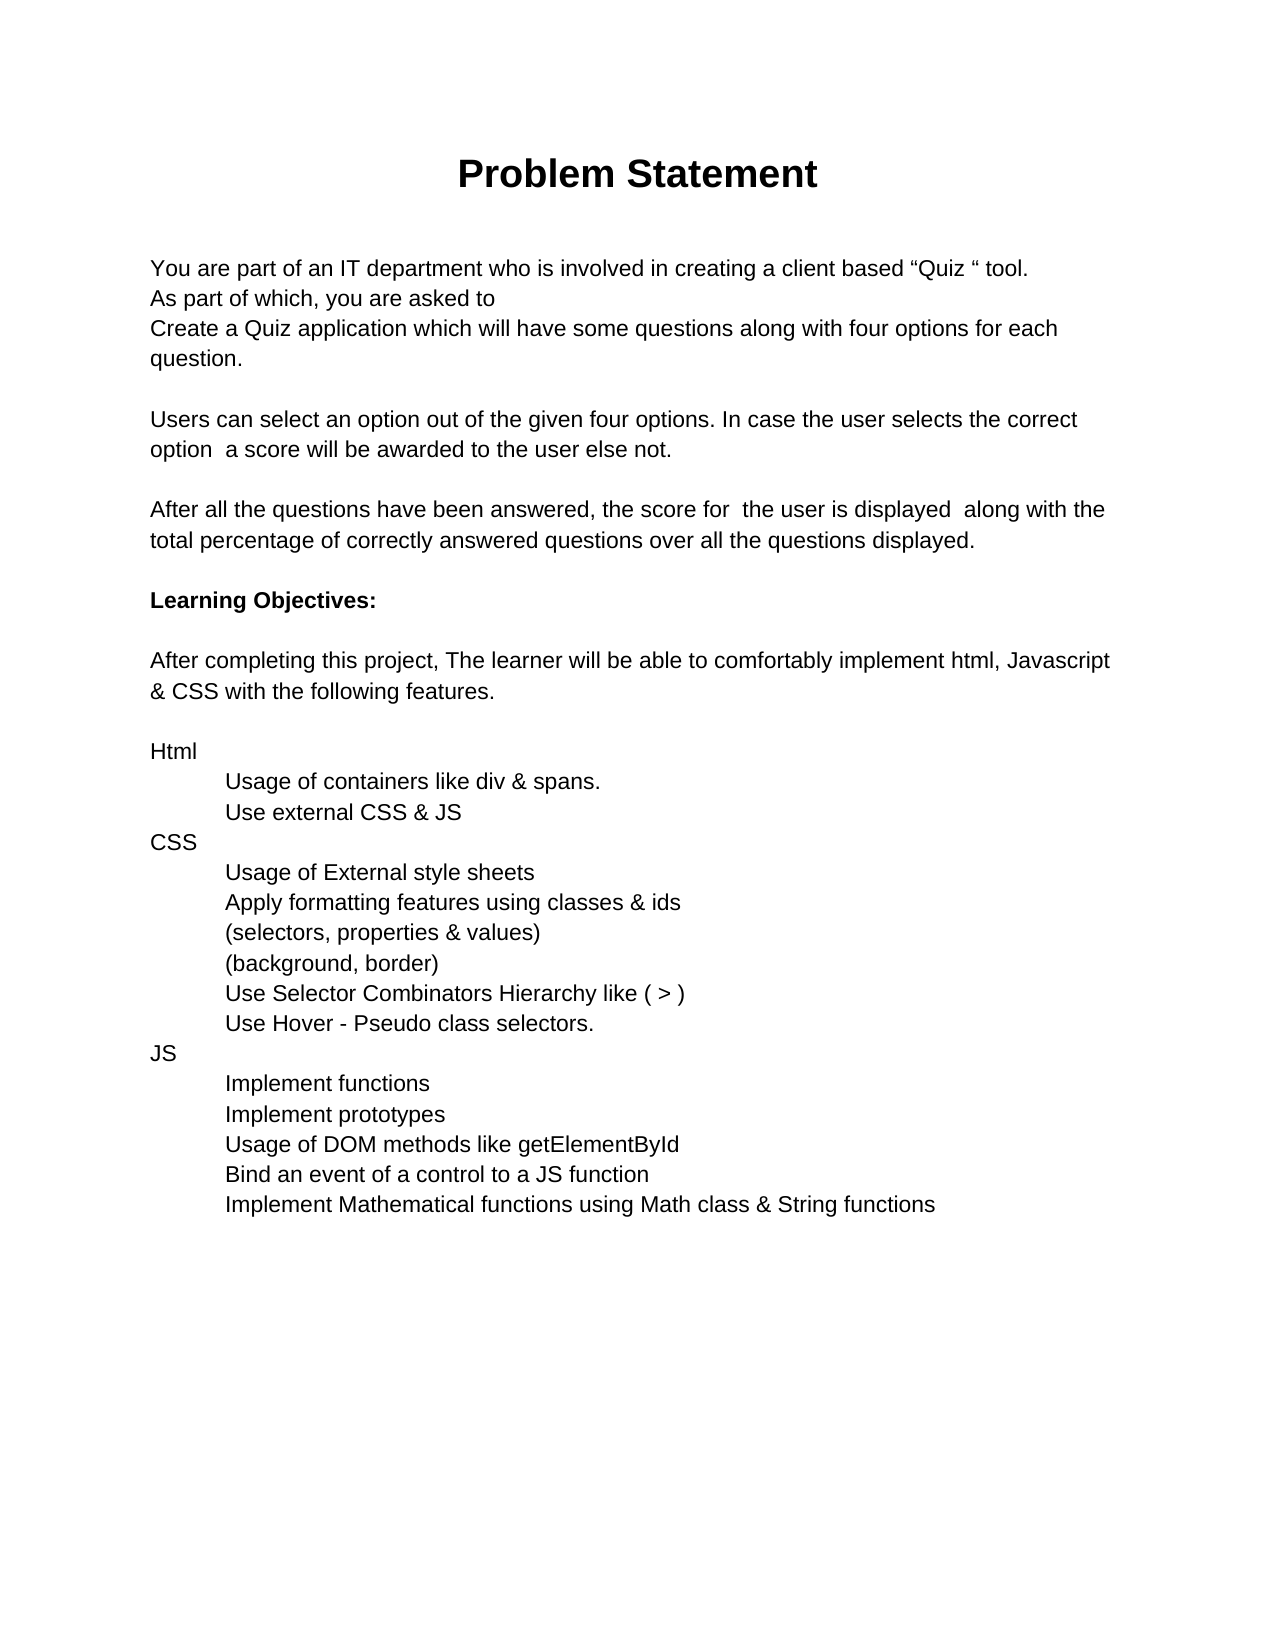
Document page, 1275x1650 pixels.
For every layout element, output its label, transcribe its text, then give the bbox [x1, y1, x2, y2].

text Use external CSS & JS [150, 798, 1125, 825]
text Use Hover - Pseudo class selectors. [150, 1010, 1125, 1036]
text After all the questions have been answered, the score for the user is displayed along with the total percentage of correctly answered questions over all the questions displayed. [150, 496, 1125, 553]
text Implement functions [150, 1070, 1125, 1097]
text Create a Quiz application which will have some questions along with four options for each question. [150, 315, 1125, 372]
text JS [150, 1040, 1125, 1067]
text (selectors, properties & values) [150, 919, 1125, 946]
text As part of which, you are asked to [150, 285, 1125, 311]
text (background, border) [150, 949, 1125, 976]
text Learning Objectives: [150, 587, 1125, 613]
text Use Selector Combinators Hierarchy like ( > ) [150, 980, 1125, 1006]
text Problem Statement [150, 150, 1125, 196]
text Implement prototypes [150, 1101, 1125, 1127]
text CSS [150, 829, 1125, 855]
text You are part of an IT department who is involved in creating a client based “Quiz “ tool. [150, 255, 1125, 281]
text Usage of containers like div & spans. [150, 768, 1125, 795]
text After completing this project, The learner will be able to comfortably implement html, Javascript & CSS with the following features. [150, 617, 1125, 704]
text Bind an event of a control to a JS function [150, 1161, 1125, 1187]
text Usage of DOM methods like getElementById [150, 1131, 1125, 1157]
text Usage of External style sheets [150, 859, 1125, 885]
text Users can select an option out of the given four options. In case the user selects the correct option a score will be awarded to the user else not. [150, 406, 1125, 462]
text Implement Mathematical functions using Math class & String functions [150, 1191, 1125, 1218]
text Apply formatting features using classes & ids [150, 889, 1125, 916]
text Html [150, 738, 1125, 764]
